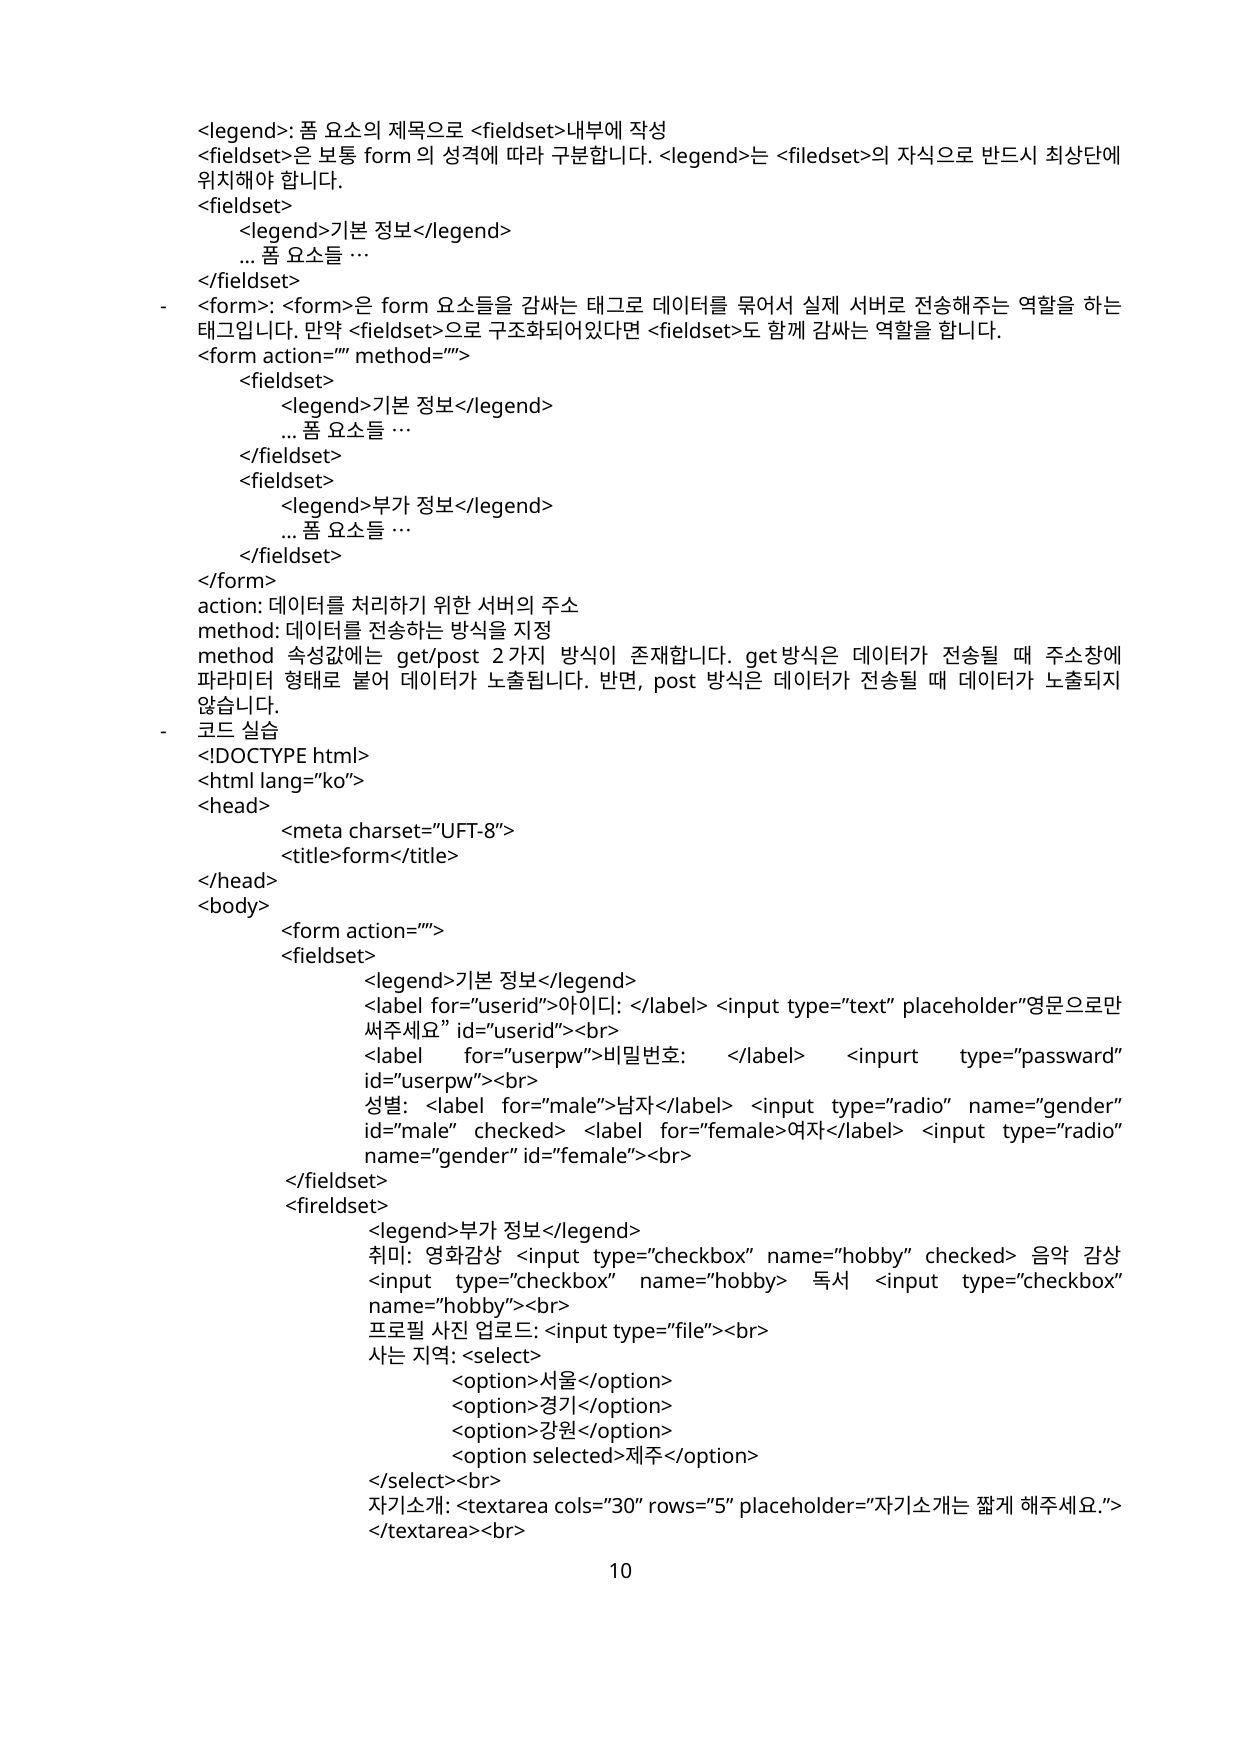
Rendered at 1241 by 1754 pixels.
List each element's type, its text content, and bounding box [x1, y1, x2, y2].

list method: 데이터를 전송하는 방식을 지정 [197, 618, 1122, 643]
list <fieldset> [281, 943, 1122, 968]
list <fieldset>은 보통 form의 성격에 따라 구분합니다. <legend>는 <filedset>의 자식으로 반드시 최상단에 위치해야 합니다. [197, 143, 1122, 193]
text <legend>부가 정보</legend> [368, 1218, 1122, 1243]
list </head> [197, 868, 1122, 893]
text 프로필 사진 업로드: <input type=”file”><br> [368, 1318, 1122, 1343]
list <!DOCTYPE html> [197, 743, 1122, 768]
text </select><br> [368, 1468, 1122, 1493]
list <body> [197, 893, 1122, 918]
list <fieldset> [239, 368, 1122, 393]
text </fieldset> [285, 1168, 1122, 1193]
list </fieldset> [239, 443, 1122, 468]
list <form>: <form>은 form 요소들을 감싸는 태그로 데이터를 묶어서 실제 서버로 전송해주는 역할을 하는 태그입니다. 만약 <fieldset>으로 구조화되어있다면 <fieldset>도 함께 감싸는 역할을 합니다. [160, 293, 1122, 343]
list <legend>부가 정보</legend> [281, 493, 1122, 518]
list <meta charset=”UFT-8”> [281, 818, 1122, 843]
list … 폼 요소들 … [281, 418, 1122, 443]
list <form action=””> [281, 918, 1122, 943]
text <option selected>제주</option> [451, 1443, 1122, 1468]
list … 폼 요소들 … [239, 243, 1122, 268]
list <label for=”userpw”>비밀번호: </label> <inpurt type=”passward” id=”userpw”><br> [364, 1043, 1122, 1093]
text <fireldset> [285, 1193, 1122, 1218]
list method 속성값에는 get/post 2가지 방식이 존재합니다. get방식은 데이터가 전송될 때 주소창에 파라미터 형태로 붙어 데이터가 노출됩니다. 반면, post 방식은 데이터가 전송될 때 데이터가 노출되지 않습니다. [197, 643, 1122, 718]
list </fieldset> [239, 543, 1122, 568]
list <head> [197, 793, 1122, 818]
list 성별: <label for=”male”>남자</label> <input type=”radio” name=”gender” id=”male” checked> <label for=”female>여자</label> <input type=”radio” name=”gender” id=”female”><br> [364, 1093, 1122, 1168]
text 취미: 영화감상 <input type=”checkbox” name=”hobby” checked> 음악 감상 <input type=”checkbox” name=”hobby> 독서 <input type=”checkbox” name=”hobby”><br> [368, 1243, 1122, 1318]
list 코드 실습 [160, 718, 1122, 743]
list <html lang=”ko”> [197, 768, 1122, 793]
list … 폼 요소들 … [281, 518, 1122, 543]
list <form action=”” method=””> [197, 343, 1122, 368]
text <option>서울</option> [451, 1368, 1122, 1393]
list </fieldset> [197, 268, 1122, 293]
list <fieldset> [197, 193, 1122, 218]
list <legend>기본 정보</legend> [281, 393, 1122, 418]
list </form> [197, 568, 1122, 593]
list <title>form</title> [281, 843, 1122, 868]
text <option>강원</option> [451, 1418, 1122, 1443]
list <label for=”userid”>아이디: </label> <input type=”text” placeholder”영문으로만 써주세요” id=”userid”><br> [364, 993, 1122, 1043]
list <fieldset> [239, 468, 1122, 493]
text 사는 지역: <select> [368, 1343, 1122, 1368]
list <legend>기본 정보</legend> [364, 968, 1122, 993]
list <legend>: 폼 요소의 제목으로 <fieldset>내부에 작성 [197, 118, 1122, 143]
text <option>경기</option> [451, 1393, 1122, 1418]
list <legend>기본 정보</legend> [239, 218, 1122, 243]
text 자기소개: <textarea cols=”30” rows=”5” placeholder=”자기소개는 짧게 해주세요.”></textarea><br> [368, 1493, 1122, 1543]
list action: 데이터를 처리하기 위한 서버의 주소 [197, 593, 1122, 618]
